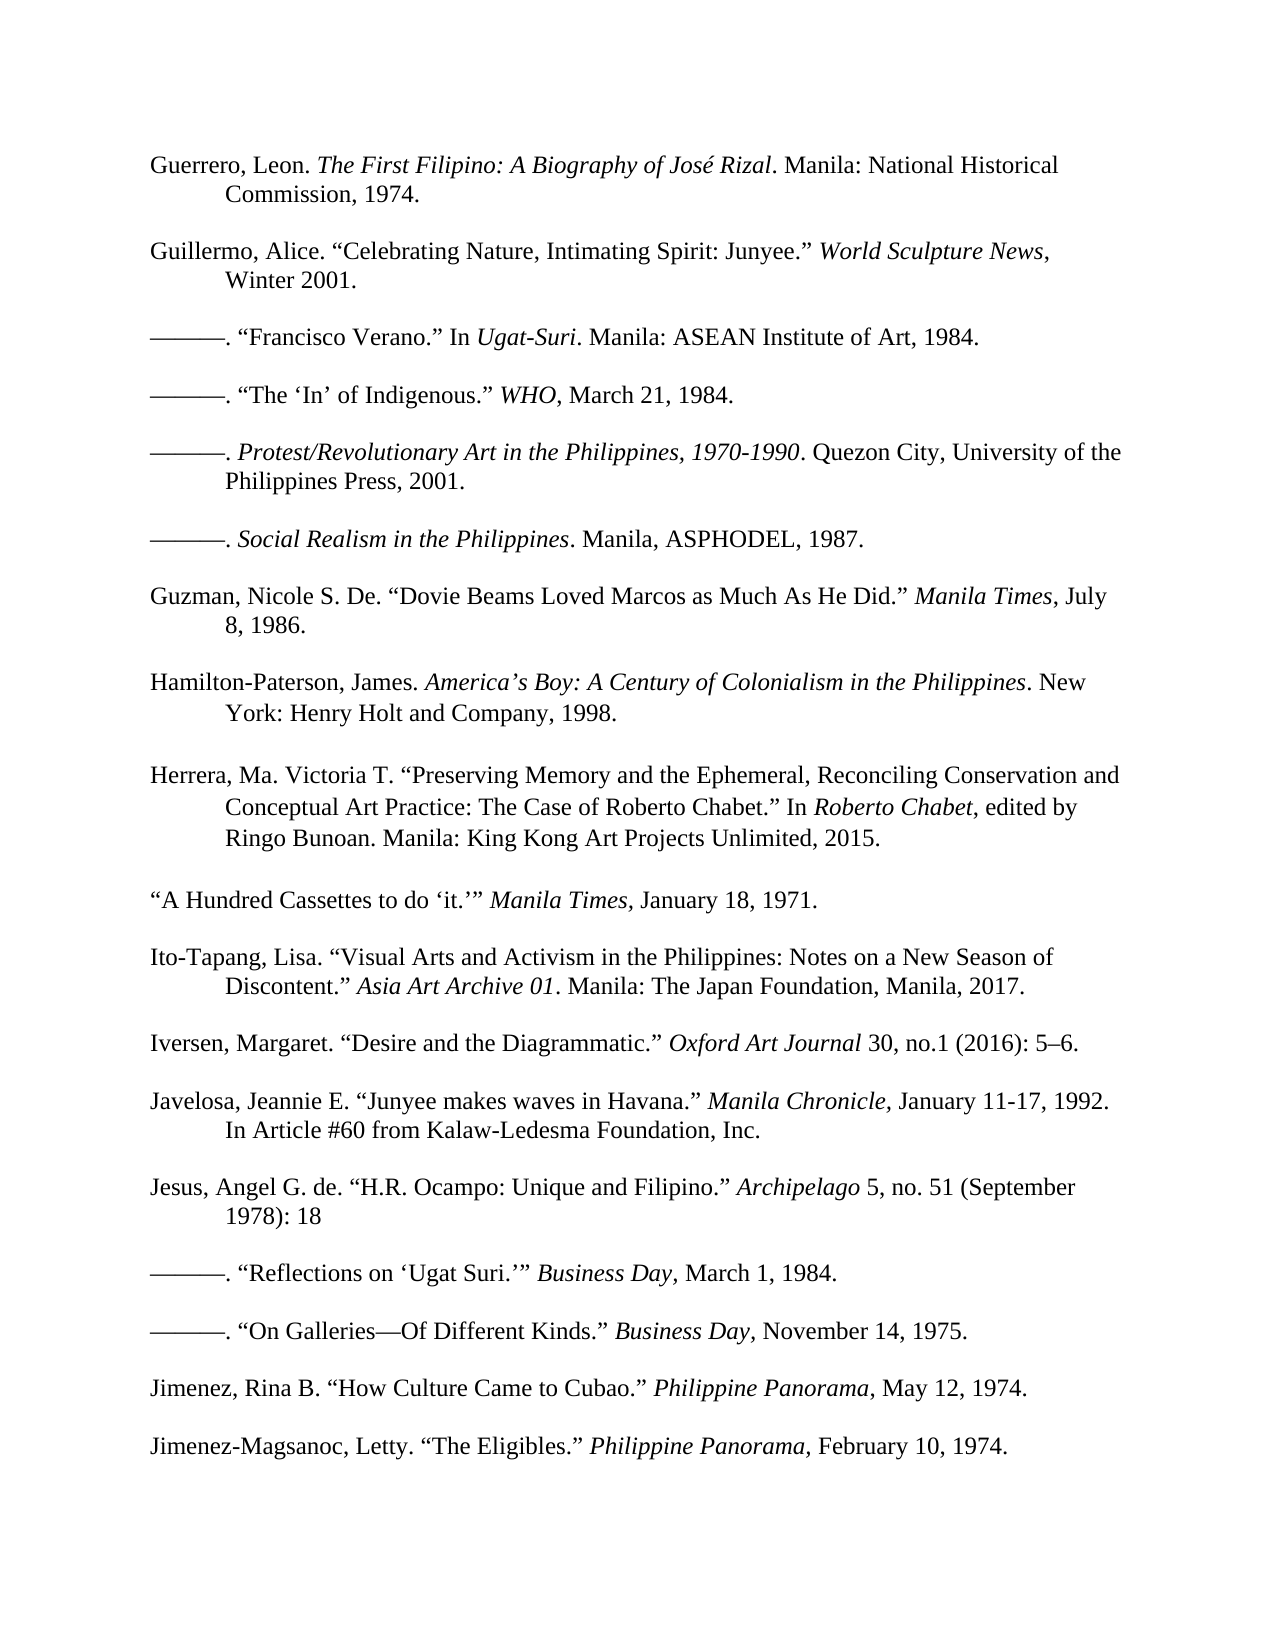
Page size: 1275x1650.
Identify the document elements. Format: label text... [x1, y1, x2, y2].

text Conceptual Art Practice: The Case of Roberto Chabet.” In Roberto Chabet, edited by [150, 792, 1125, 820]
text Hamilton-Paterson, James. America’s Boy: A Century of Colonialism in the Philippines. New [150, 667, 1125, 696]
text ———. “Francisco Verano.” In Ugat-Suri. Manila: ASEAN Institute of Art, 1984. [150, 322, 1125, 351]
text ———. Social Realism in the Philippines. Manila, ASPHODEL, 1987. [150, 524, 1125, 552]
text ———. “On Galleries—Of Different Kinds.” Business Day, November 14, 1975. [150, 1316, 1125, 1345]
text Javelosa, Jeannie E. “Junyee makes waves in Havana.” Manila Chronicle, January 11-17, 1992. [150, 1086, 1125, 1115]
text York: Henry Holt and Company, 1998. [150, 698, 1125, 727]
text Ringo Bunoan. Manila: King Kong Art Projects Unlimited, 2015. [150, 823, 1125, 851]
text “A Hundred Cassettes to do ‘it.’” Manila Times, January 18, 1971. [150, 885, 1125, 913]
text ———. “The ‘In’ of Indigenous.” WHO, March 21, 1984. [150, 380, 1125, 409]
text Discontent.” Asia Art Archive 01. Manila: The Japan Foundation, Manila, 2017. [150, 971, 1125, 1000]
text 1978): 18 [150, 1201, 1125, 1230]
text Philippines Press, 2001. [150, 466, 1125, 495]
text Herrera, Ma. Victoria T. “Preserving Memory and the Ephemeral, Reconciling Conservation and [150, 761, 1125, 789]
text Guillermo, Alice. “Celebrating Nature, Intimating Spirit: Junyee.” World Sculpture News, [150, 236, 1125, 265]
text Jimenez, Rina B. “How Culture Came to Cubao.” Philippine Panorama, May 12, 1974. [150, 1373, 1125, 1402]
text Jimenez-Magsanoc, Letty. “The Eligibles.” Philippine Panorama, February 10, 1974. [150, 1431, 1125, 1460]
text Winter 2001. [150, 265, 1125, 294]
text Ito-Tapang, Lisa. “Visual Arts and Activism in the Philippines: Notes on a New Season of [150, 942, 1125, 971]
text In Article #60 from Kalaw-Ledesma Foundation, Inc. [150, 1115, 1125, 1143]
text Guerrero, Leon. The First Filipino: A Biography of José Rizal. Manila: National Historical [150, 150, 1125, 179]
text Jesus, Angel G. de. “H.R. Ocampo: Unique and Filipino.” Archipelago 5, no. 51 (September [150, 1172, 1125, 1201]
text ———. Protest/Revolutionary Art in the Philippines, 1970-1990. Quezon City, University of the [150, 437, 1125, 466]
text ———. “Reflections on ‘Ugat Suri.’” Business Day, March 1, 1984. [150, 1258, 1125, 1287]
text Guzman, Nicole S. De. “Dovie Beams Loved Marcos as Much As He Did.” Manila Times, July [150, 581, 1125, 610]
text Commission, 1974. [150, 179, 1125, 207]
text 8, 1986. [150, 610, 1125, 639]
text Iversen, Margaret. “Desire and the Diagrammatic.” Oxford Art Journal 30, no.1 (2016): 5–6. [150, 1028, 1125, 1057]
